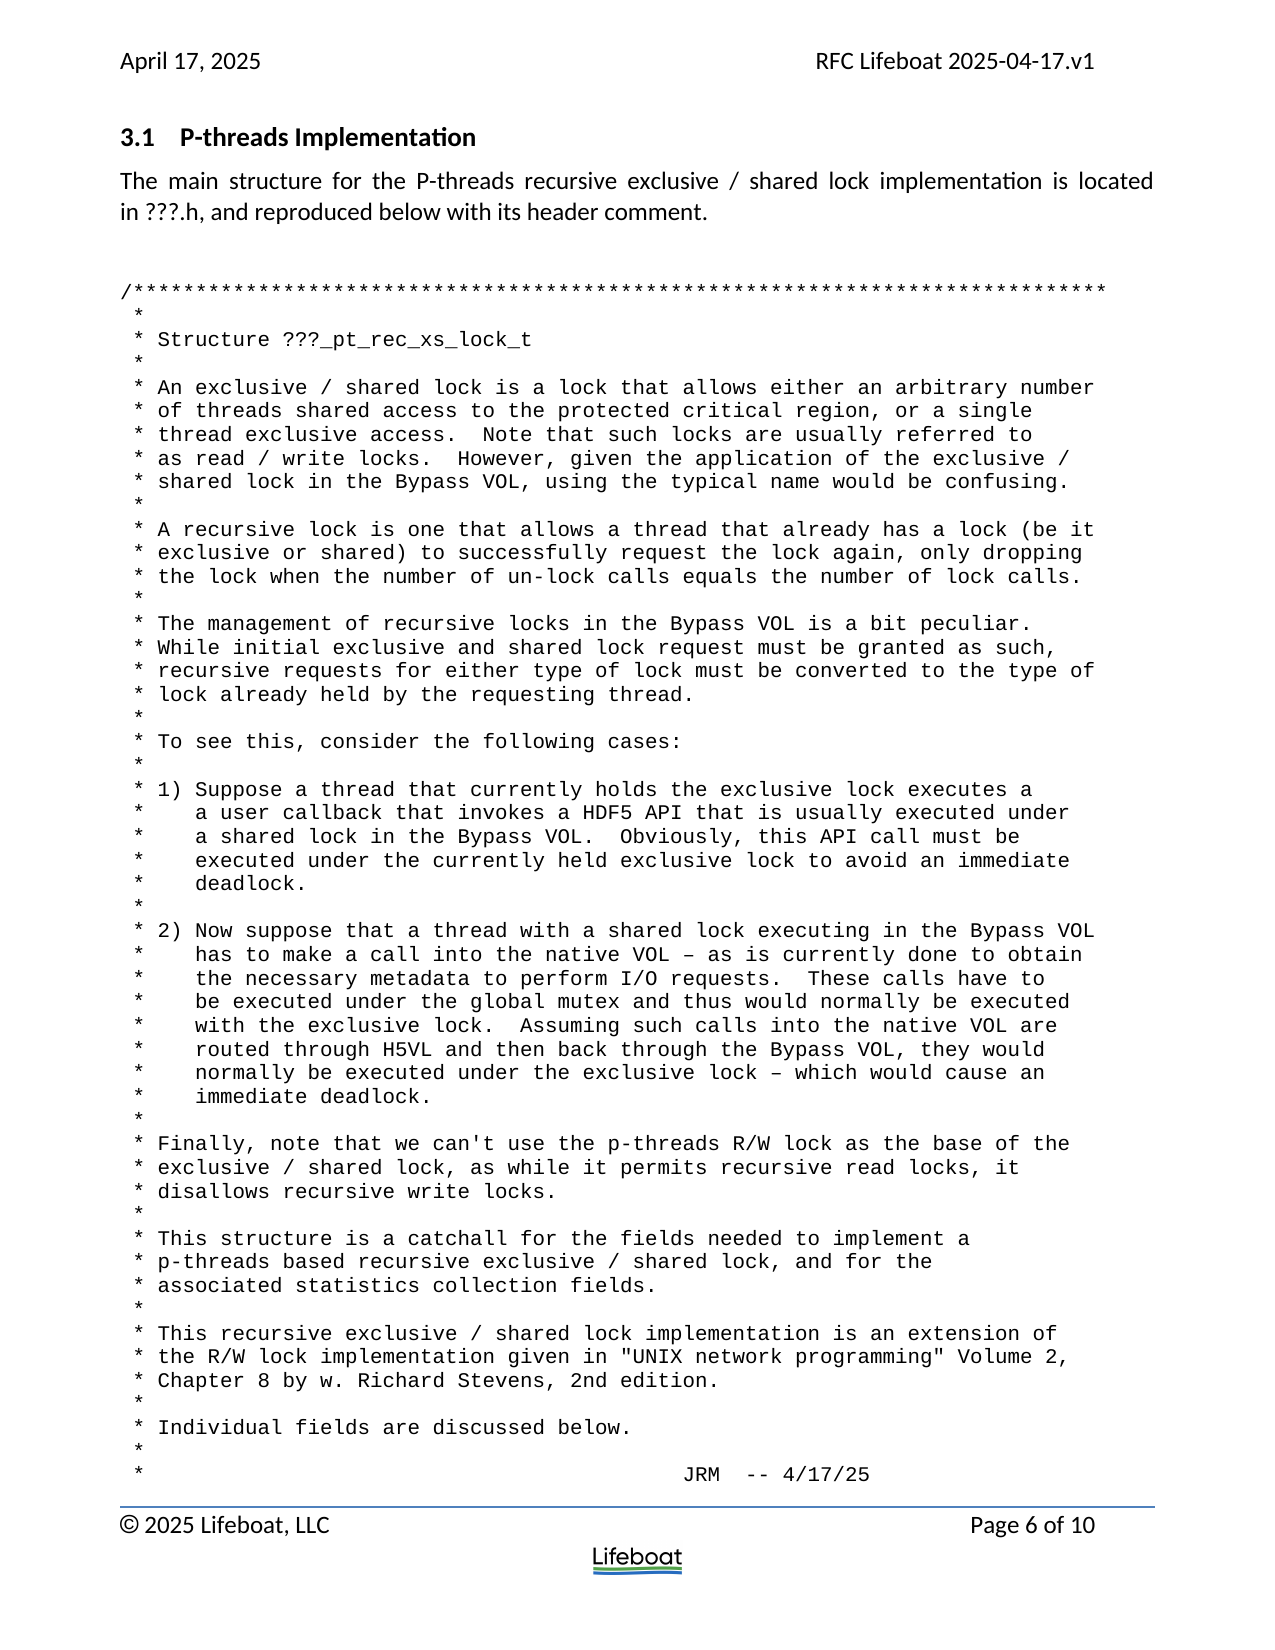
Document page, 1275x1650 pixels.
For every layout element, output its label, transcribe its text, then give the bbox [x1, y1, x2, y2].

text * [120, 1299, 1155, 1322]
text * [120, 708, 1155, 731]
text * While initial exclusive and shared lock request must be granted as such, [120, 637, 1155, 660]
text * 1) Suppose a thread that currently holds the exclusive lock executes a [120, 779, 1155, 802]
text * [120, 495, 1155, 518]
text * the necessary metadata to perform I/O requests. These calls have to [120, 968, 1155, 991]
text * [120, 1441, 1155, 1464]
text * A recursive lock is one that allows a thread that already has a lock (be it [120, 518, 1155, 542]
text * a shared lock in the Bypass VOL. Obviously, this API call must be [120, 826, 1155, 849]
text * the R/W lock implementation given in "UNIX network programming" Volume 2, [120, 1346, 1155, 1370]
text * a user callback that invokes a HDF5 API that is usually executed under [120, 802, 1155, 826]
text /****************************************************************************** [120, 282, 1155, 306]
text * Structure ???_pt_rec_xs_lock_t [120, 329, 1155, 353]
text * as read / write locks. However, given the application of the exclusive / [120, 448, 1155, 471]
text * of threads shared access to the protected critical region, or a single [120, 400, 1155, 424]
text * recursive requests for either type of lock must be converted to the type of [120, 660, 1155, 684]
text * routed through H5VL and then back through the Bypass VOL, they would [120, 1039, 1155, 1062]
text * normally be executed under the exclusive lock – which would cause an [120, 1062, 1155, 1086]
text * Chapter 8 by w. Richard Stevens, 2nd edition. [120, 1370, 1155, 1393]
text * To see this, consider the following cases: [120, 731, 1155, 755]
text * exclusive or shared) to successfully request the lock again, only dropping [120, 542, 1155, 566]
text * Finally, note that we can't use the p-threads R/W lock as the base of the [120, 1133, 1155, 1157]
text * This recursive exclusive / shared lock implementation is an extension of [120, 1322, 1155, 1346]
text * shared lock in the Bypass VOL, using the typical name would be confusing. [120, 471, 1155, 495]
text * executed under the currently held exclusive lock to avoid an immediate [120, 849, 1155, 873]
picture [592, 1540, 683, 1575]
text * immediate deadlock. [120, 1086, 1155, 1110]
text * has to make a call into the native VOL – as is currently done to obtain [120, 944, 1155, 968]
text * thread exclusive access. Note that such locks are usually referred to [120, 424, 1155, 448]
text * be executed under the global mutex and thus would normally be executed [120, 991, 1155, 1015]
text * [120, 353, 1155, 377]
text * [120, 1393, 1155, 1417]
text * JRM -- 4/17/25 [120, 1464, 1155, 1488]
subtitle P-threads Implementation [120, 120, 1155, 153]
text The main structure for the P-threads recursive exclusive / shared lock implementation is located in ???.h, and reproduced below with its header comment. [120, 166, 1155, 227]
text * disallows recursive write locks. [120, 1181, 1155, 1204]
text * 2) Now suppose that a thread with a shared lock executing in the Bypass VOL [120, 921, 1155, 944]
text * the lock when the number of un-lock calls equals the number of lock calls. [120, 566, 1155, 589]
text * deadlock. [120, 873, 1155, 897]
text * An exclusive / shared lock is a lock that allows either an arbitrary number [120, 377, 1155, 400]
text * This structure is a catchall for the fields needed to implement a [120, 1228, 1155, 1252]
text * [120, 306, 1155, 329]
text * [120, 897, 1155, 921]
text * [120, 755, 1155, 779]
text * p-threads based recursive exclusive / shared lock, and for the [120, 1252, 1155, 1275]
text * [120, 589, 1155, 613]
text * with the exclusive lock. Assuming such calls into the native VOL are [120, 1015, 1155, 1039]
text * [120, 1110, 1155, 1133]
text * associated statistics collection fields. [120, 1275, 1155, 1299]
text * exclusive / shared lock, as while it permits recursive read locks, it [120, 1157, 1155, 1181]
text * [120, 1204, 1155, 1228]
text * lock already held by the requesting thread. [120, 684, 1155, 708]
text * The management of recursive locks in the Bypass VOL is a bit peculiar. [120, 613, 1155, 637]
text * Individual fields are discussed below. [120, 1417, 1155, 1441]
